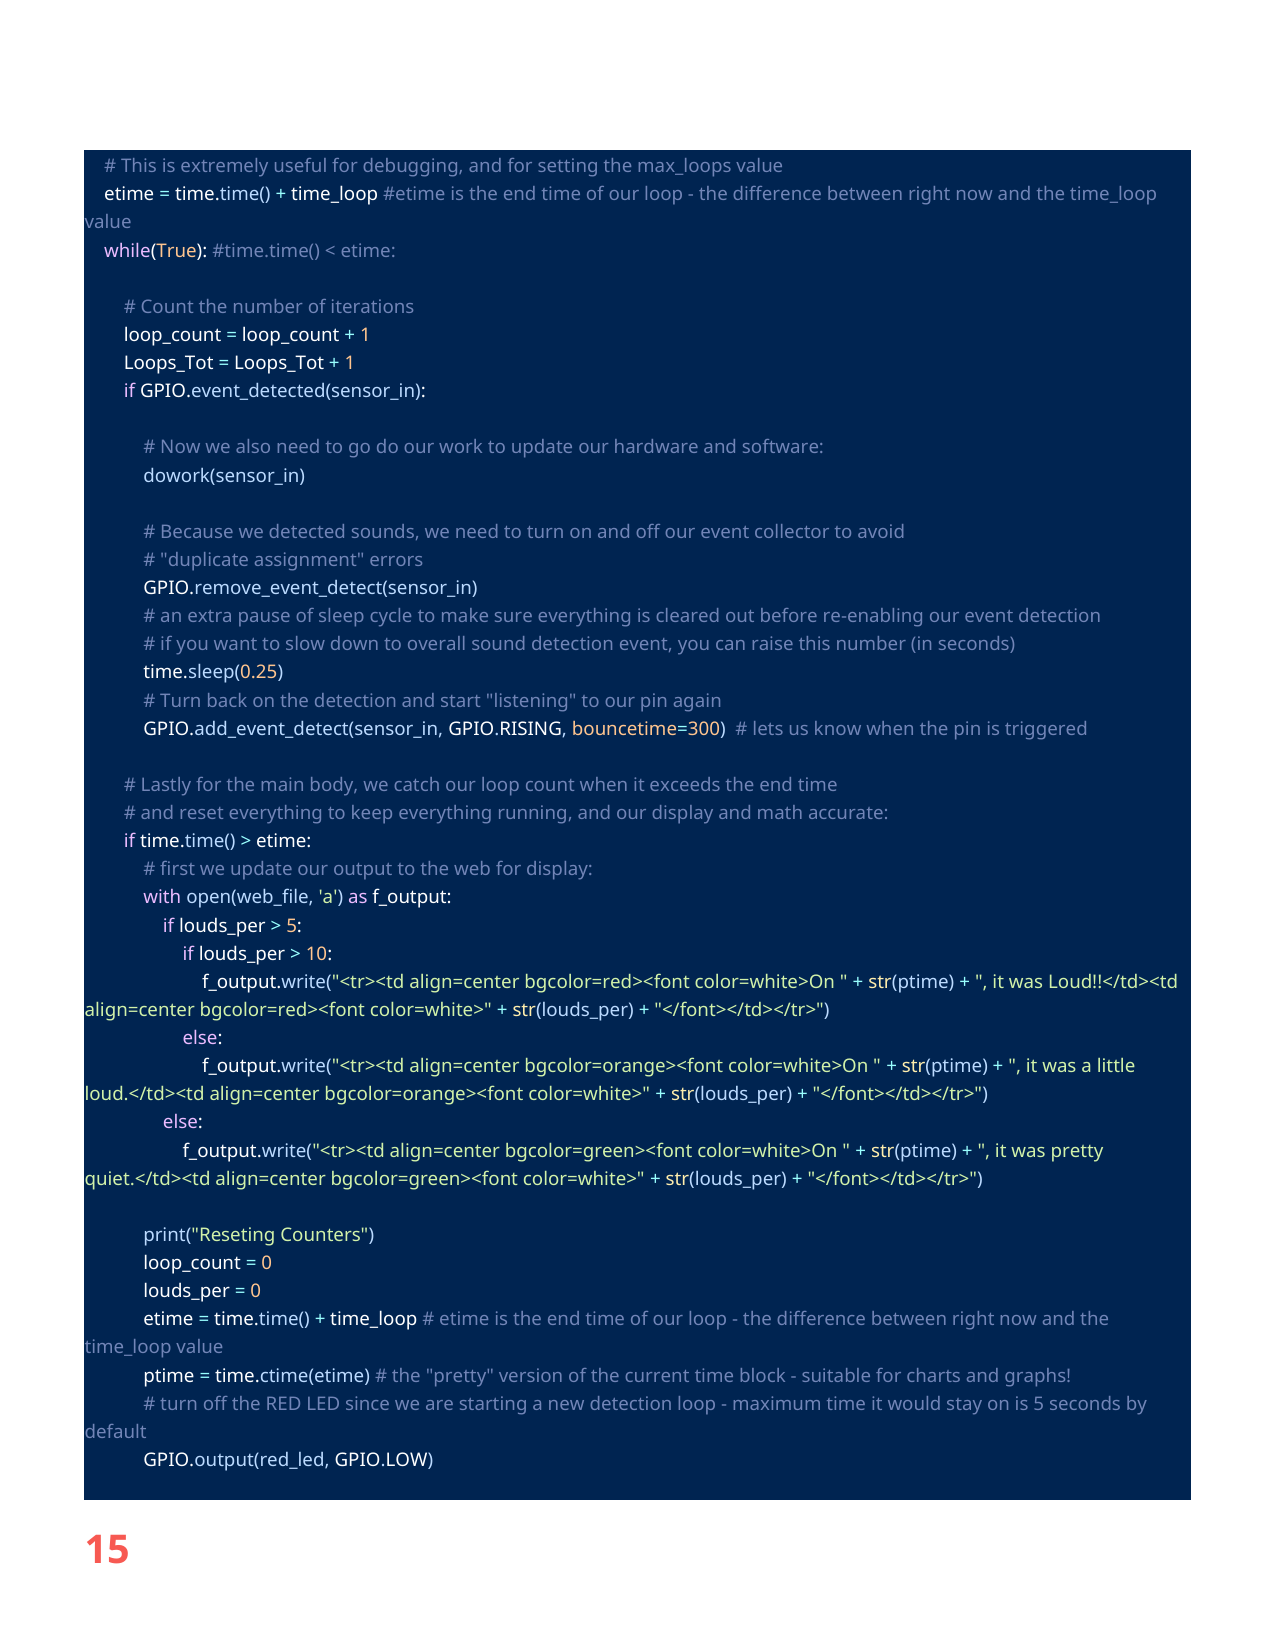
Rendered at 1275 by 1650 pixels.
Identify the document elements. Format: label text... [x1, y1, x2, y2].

text GPIO.output(red_led, GPIO.LOW) [84, 1444, 1191, 1472]
text # Now we also need to go do our work to update our hardware and software: [84, 431, 1191, 459]
text dowork(sensor_in) [84, 459, 1191, 487]
text with open(web_file, 'a') as f_output: [84, 881, 1191, 909]
text f_output.write("<tr><td align=center bgcolor=orange><font color=white>On " + str(ptime) + ", it was a little loud.</td><td align=center bgcolor=orange><font color=white>" + str(louds_per) + "</font></td></tr>") [84, 1050, 1191, 1106]
text # turn off the RED LED since we are starting a new detection loop - maximum time it would stay on is 5 seconds by default [84, 1387, 1191, 1444]
text else: [84, 1106, 1191, 1134]
text # This is extremely useful for debugging, and for setting the max_loops value [84, 150, 1191, 178]
text # "duplicate assignment" errors [84, 544, 1191, 572]
text # Count the number of iterations [84, 291, 1191, 319]
text print("Reseting Counters") [84, 1219, 1191, 1247]
text time.sleep(0.25) [84, 656, 1191, 684]
text ptime = time.ctime(etime) # the "pretty" version of the current time block - suitable for charts and graphs! [84, 1359, 1191, 1387]
text # an extra pause of sleep cycle to make sure everything is cleared out before re-enabling our event detection [84, 600, 1191, 628]
text loop_count = loop_count + 1 [84, 319, 1191, 347]
text if louds_per > 10: [84, 937, 1191, 966]
text # and reset everything to keep everything running, and our display and math accurate: [84, 797, 1191, 825]
text else: [84, 1022, 1191, 1050]
text # Because we detected sounds, we need to turn on and off our event collector to avoid [84, 516, 1191, 544]
text loop_count = 0 [84, 1247, 1191, 1275]
text f_output.write("<tr><td align=center bgcolor=red><font color=white>On " + str(ptime) + ", it was Loud!!</td><td align=center bgcolor=red><font color=white>" + str(louds_per) + "</font></td></tr>") [84, 966, 1191, 1022]
text GPIO.remove_event_detect(sensor_in) [84, 572, 1191, 600]
text Loops_Tot = Loops_Tot + 1 [84, 347, 1191, 375]
text louds_per = 0 [84, 1275, 1191, 1303]
text while(True): #time.time() < etime: [84, 234, 1191, 262]
text etime = time.time() + time_loop #etime is the end time of our loop - the difference between right now and the time_loop value [84, 178, 1191, 234]
text # first we update our output to the web for display: [84, 853, 1191, 881]
text # Turn back on the detection and start "listening" to our pin again [84, 684, 1191, 712]
text f_output.write("<tr><td align=center bgcolor=green><font color=white>On " + str(ptime) + ", it was pretty quiet.</td><td align=center bgcolor=green><font color=white>" + str(louds_per) + "</font></td></tr>") [84, 1134, 1191, 1191]
text if GPIO.event_detected(sensor_in): [84, 375, 1191, 403]
text GPIO.add_event_detect(sensor_in, GPIO.RISING, bouncetime=300) # lets us know when the pin is triggered [84, 712, 1191, 741]
text if louds_per > 5: [84, 909, 1191, 937]
text etime = time.time() + time_loop # etime is the end time of our loop - the difference between right now and the time_loop value [84, 1303, 1191, 1359]
text # if you want to slow down to overall sound detection event, you can raise this number (in seconds) [84, 628, 1191, 656]
text if time.time() > etime: [84, 825, 1191, 853]
text # Lastly for the main body, we catch our loop count when it exceeds the end time [84, 769, 1191, 797]
